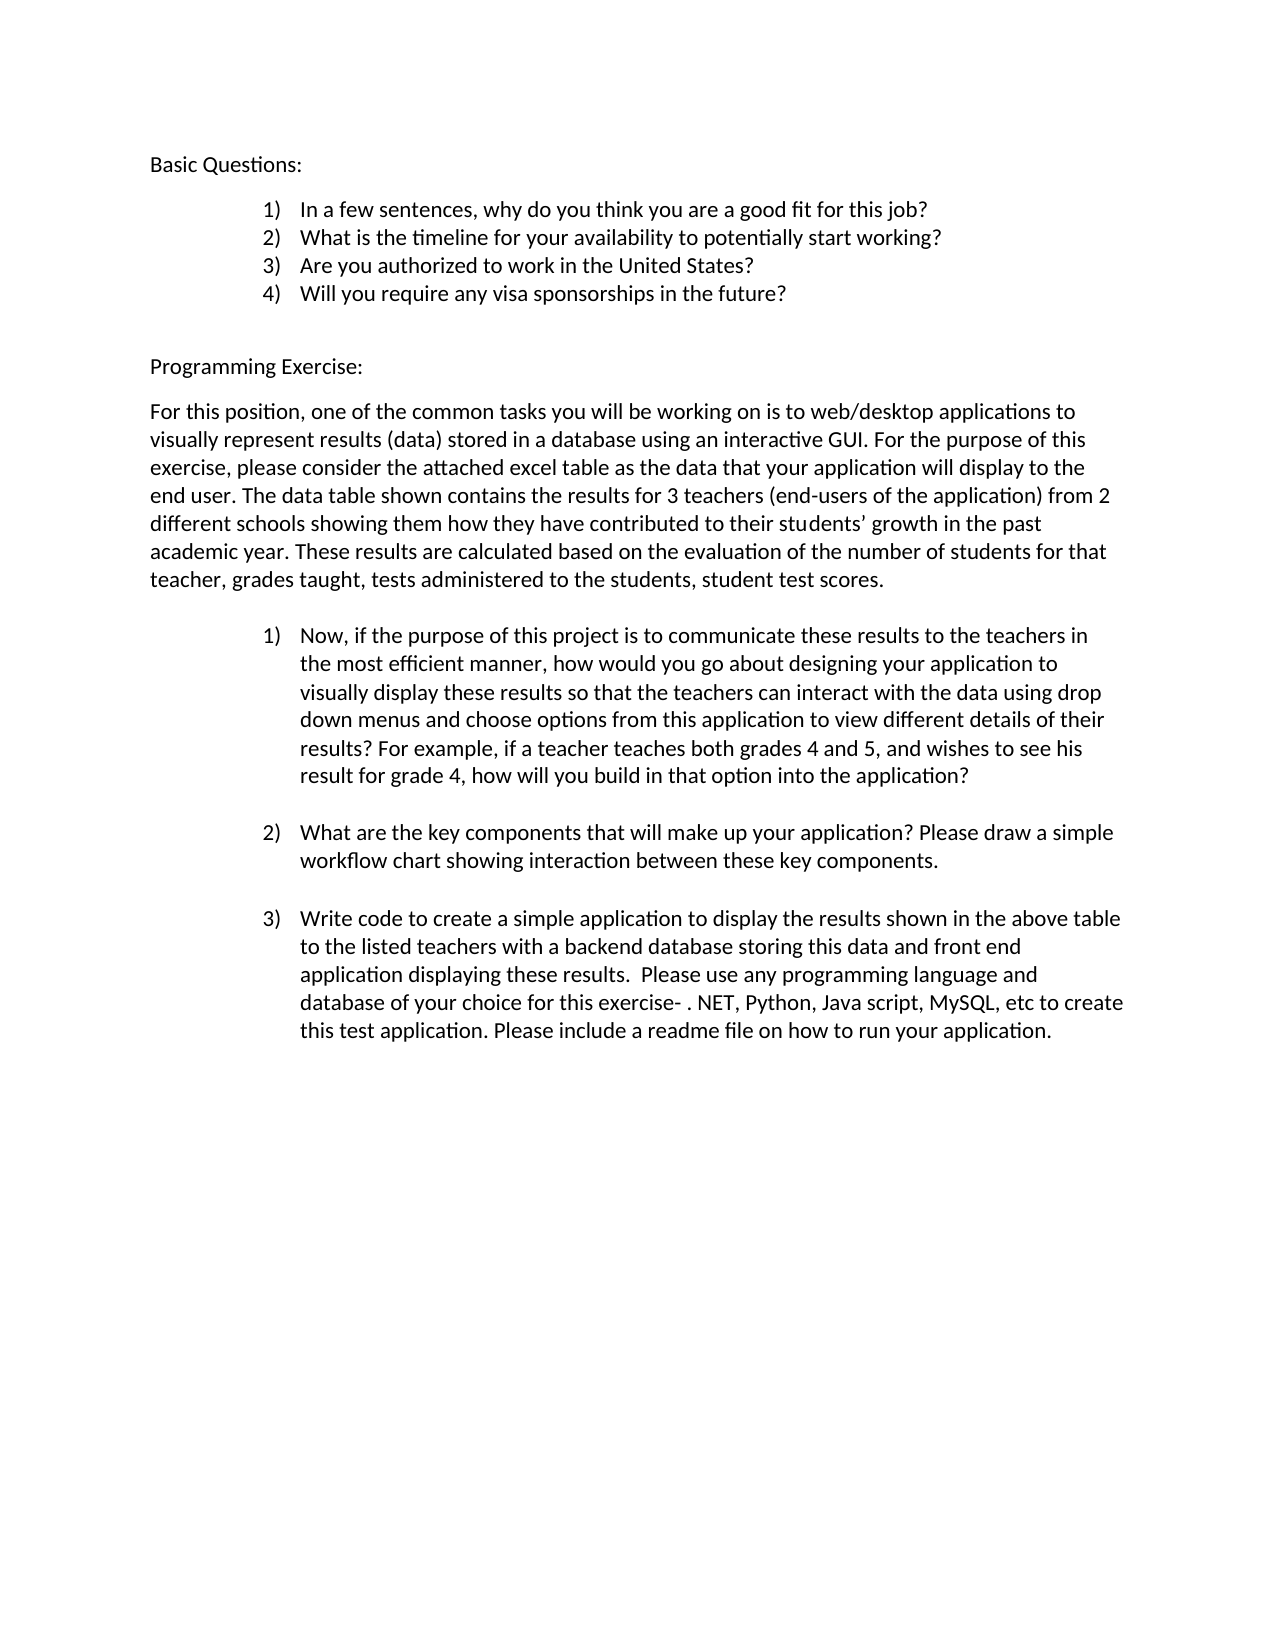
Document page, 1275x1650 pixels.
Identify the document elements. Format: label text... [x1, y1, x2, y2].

list Will you require any visa sponsorships in the future? [262, 279, 1125, 307]
list Now, if the purpose of this project is to communicate these results to the teachers in the most efficient manner, how would you go about designing your application to visually display these results so that the teachers can interact with the data using drop down menus and choose options from this application to view different details of their results? For example, if a teacher teaches both grades 4 and 5, and wishes to see his result for grade 4, how will you build in that option into the application? [262, 622, 1125, 790]
list In a few sentences, why do you think you are a good fit for this job? [262, 195, 1125, 223]
list Write code to create a simple application to display the results shown in the above table to the listed teachers with a backend database storing this data and front end application displaying these results. Please use any programming language and database of your choice for this exercise- . NET, Python, Java script, MySQL, etc to create this test application. Please include a readme file on how to run your application. [262, 904, 1125, 1044]
list What is the timeline for your availability to potentially start working? [262, 223, 1125, 251]
text For this position, one of the common tasks you will be working on is to web/desktop applications to visually represent results (data) stored in a database using an interactive GUI. For the purpose of this exercise, please consider the attached excel table as the data that your application will display to the end user. The data table shown contains the results for 3 teachers (end-users of the application) from 2 different schools showing them how they have contributed to their students’ growth in the past academic year. These results are calculated based on the evaluation of the number of students for that teacher, grades taught, tests administered to the students, student test scores. [150, 397, 1125, 593]
text Programming Exercise: [150, 352, 1125, 380]
list What are the key components that will make up your application? Please draw a simple workflow chart showing interaction between these key components. [262, 818, 1125, 874]
text Basic Questions: [150, 150, 1125, 178]
list Are you authorized to work in the United States? [262, 251, 1125, 279]
